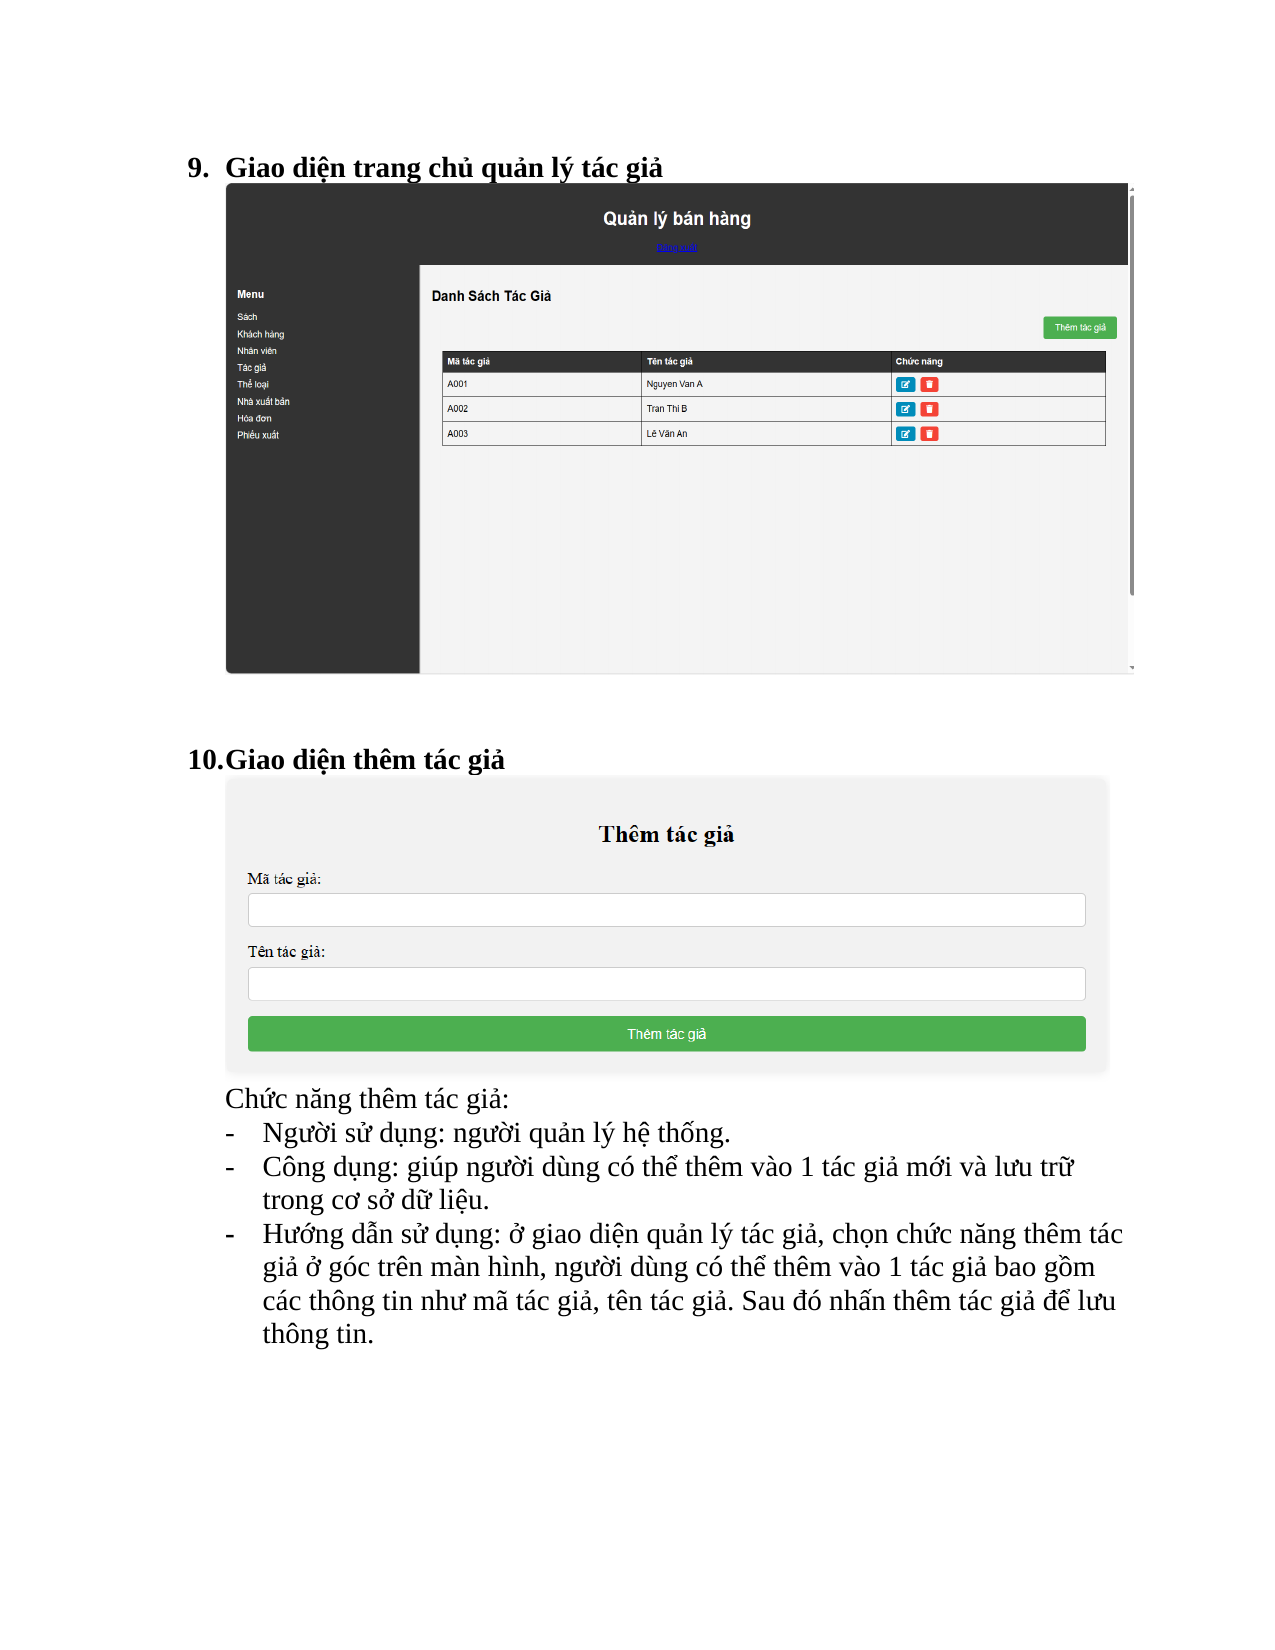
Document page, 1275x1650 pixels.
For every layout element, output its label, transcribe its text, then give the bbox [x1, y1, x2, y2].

list Công dụng: giúp người dùng có thể thêm vào 1 tác giả mới và lưu trữ trong cơ sở dữ liệu. [225, 1149, 1125, 1216]
list Hướng dẫn sử dụng: ở giao diện quản lý tác giả, chọn chức năng thêm tác giả ở góc trên màn hình, người dùng có thể thêm vào 1 tác giả bao gồm các thông tin như mã tác giả, tên tác giả. Sau đó nhấn thêm tác giả để lưu thông tin. [225, 1216, 1125, 1350]
list Chức năng thêm tác giả: [225, 1082, 1125, 1115]
picture [225, 775, 1111, 1082]
picture [225, 183, 1134, 675]
list Người sử dụng: người quản lý hệ thống. [225, 1115, 1125, 1149]
